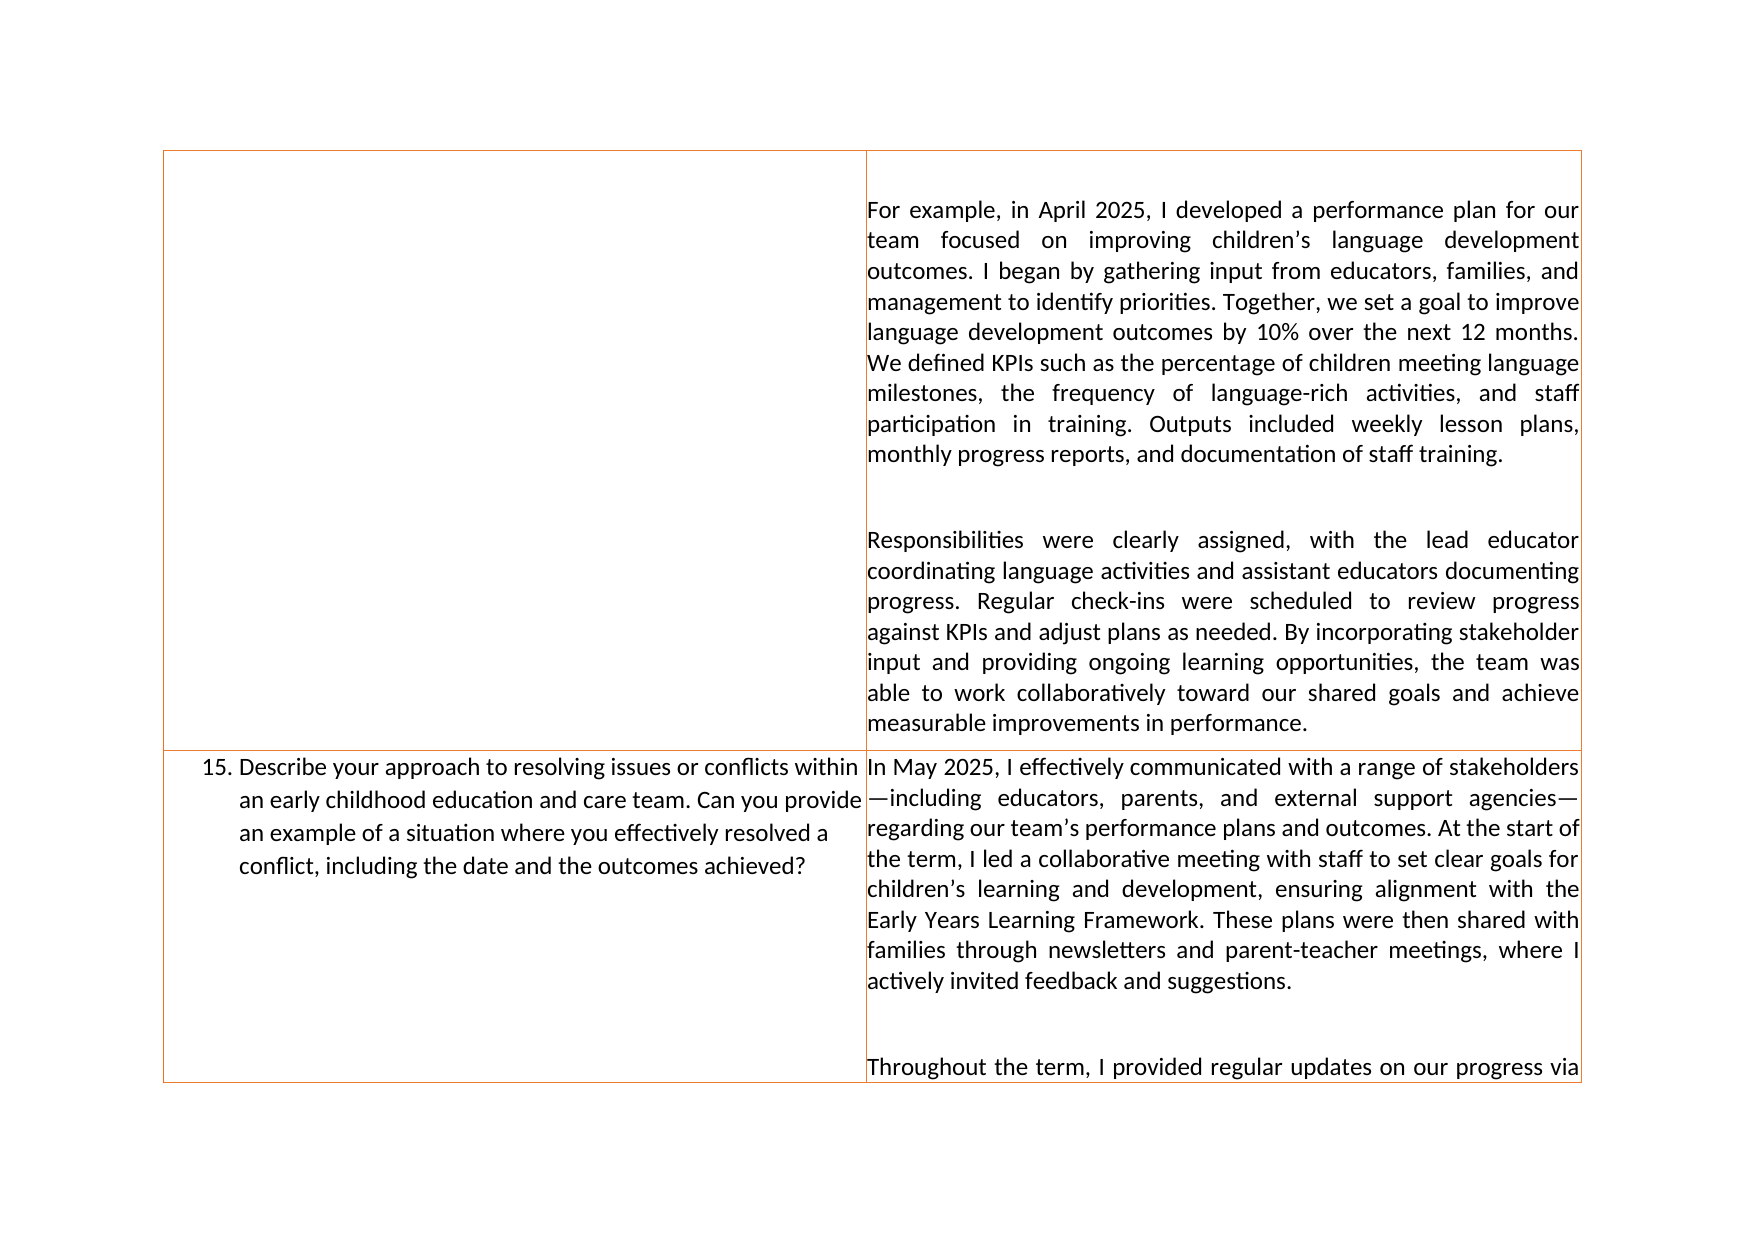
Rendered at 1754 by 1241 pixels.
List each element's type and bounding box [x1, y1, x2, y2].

table_cell [867, 751, 1581, 1082]
table_cell [164, 751, 866, 1082]
table_cell [164, 151, 866, 750]
table_cell [867, 151, 1581, 750]
